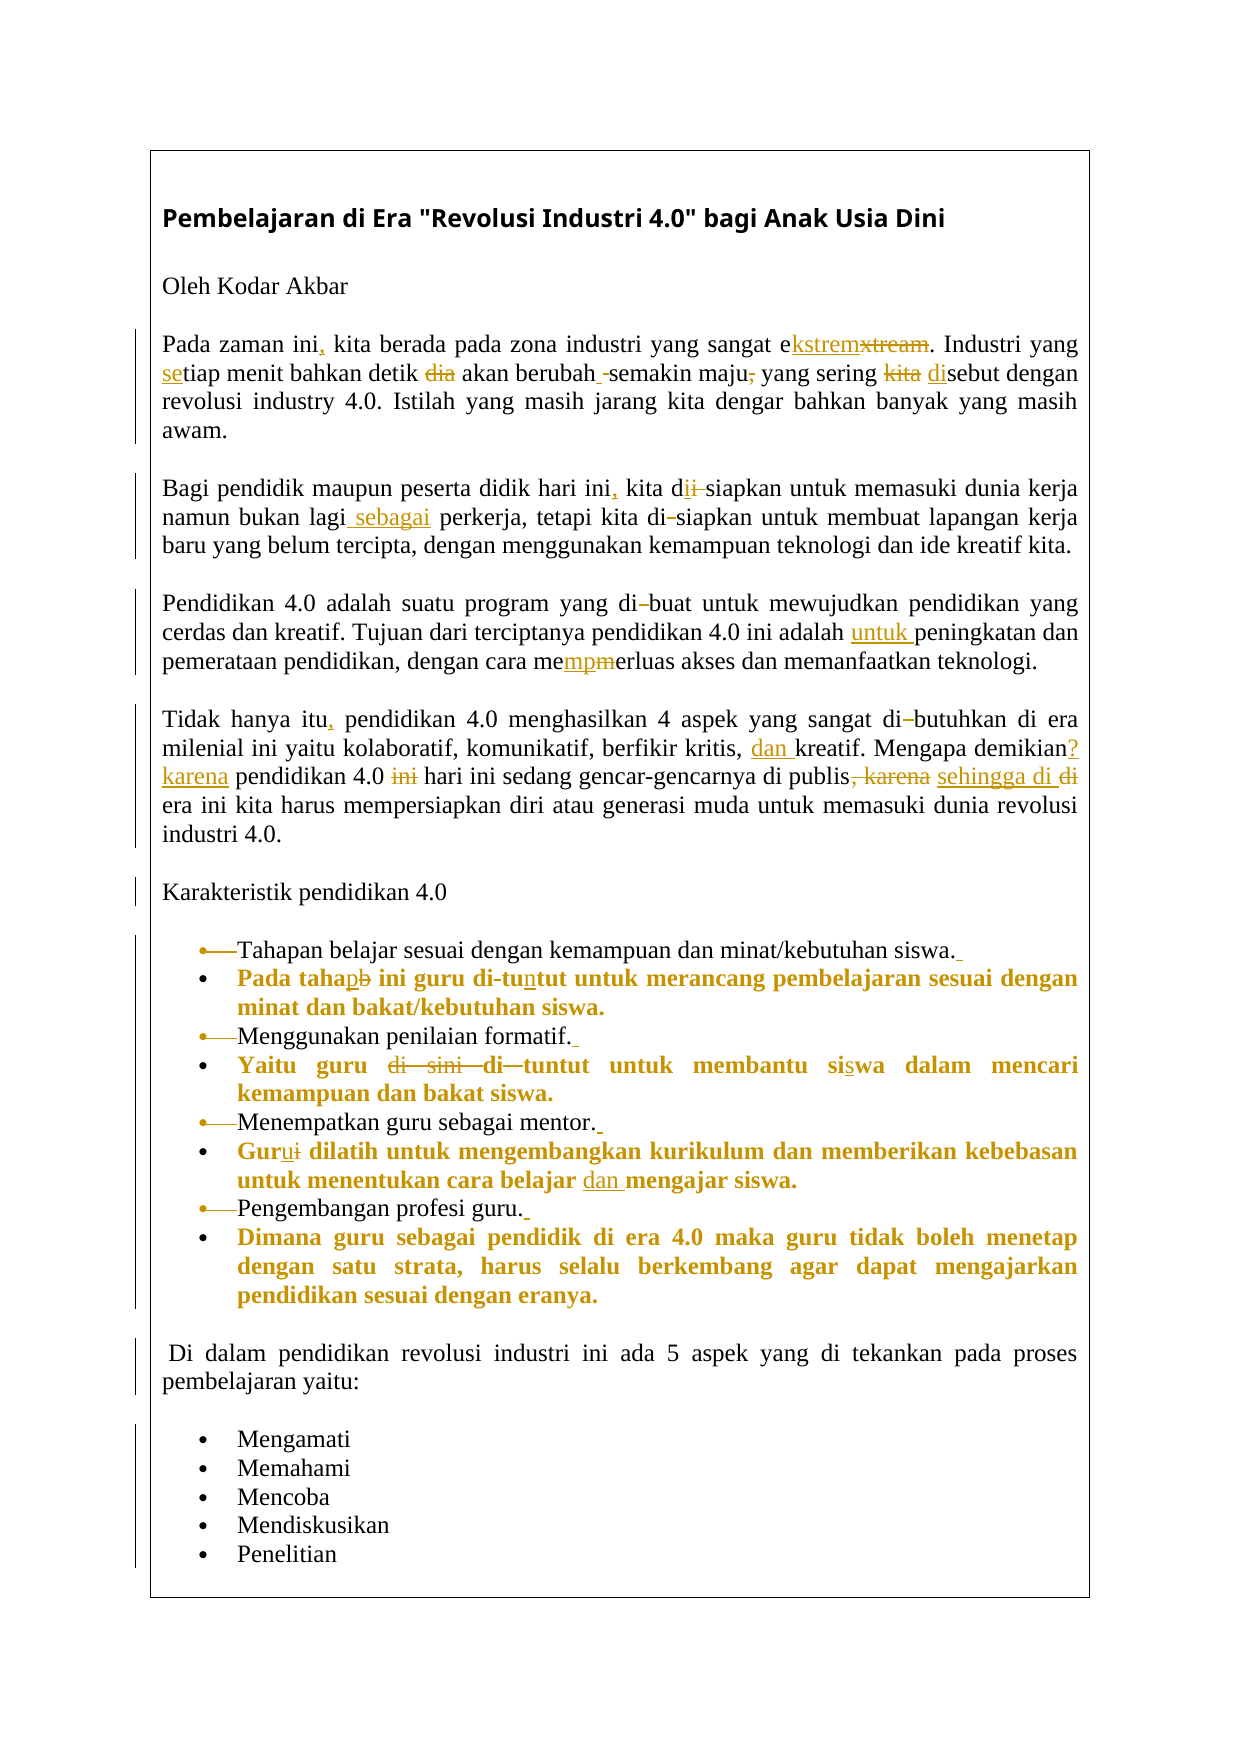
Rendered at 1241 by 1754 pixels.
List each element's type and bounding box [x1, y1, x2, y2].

table_header [151, 151, 1089, 1597]
